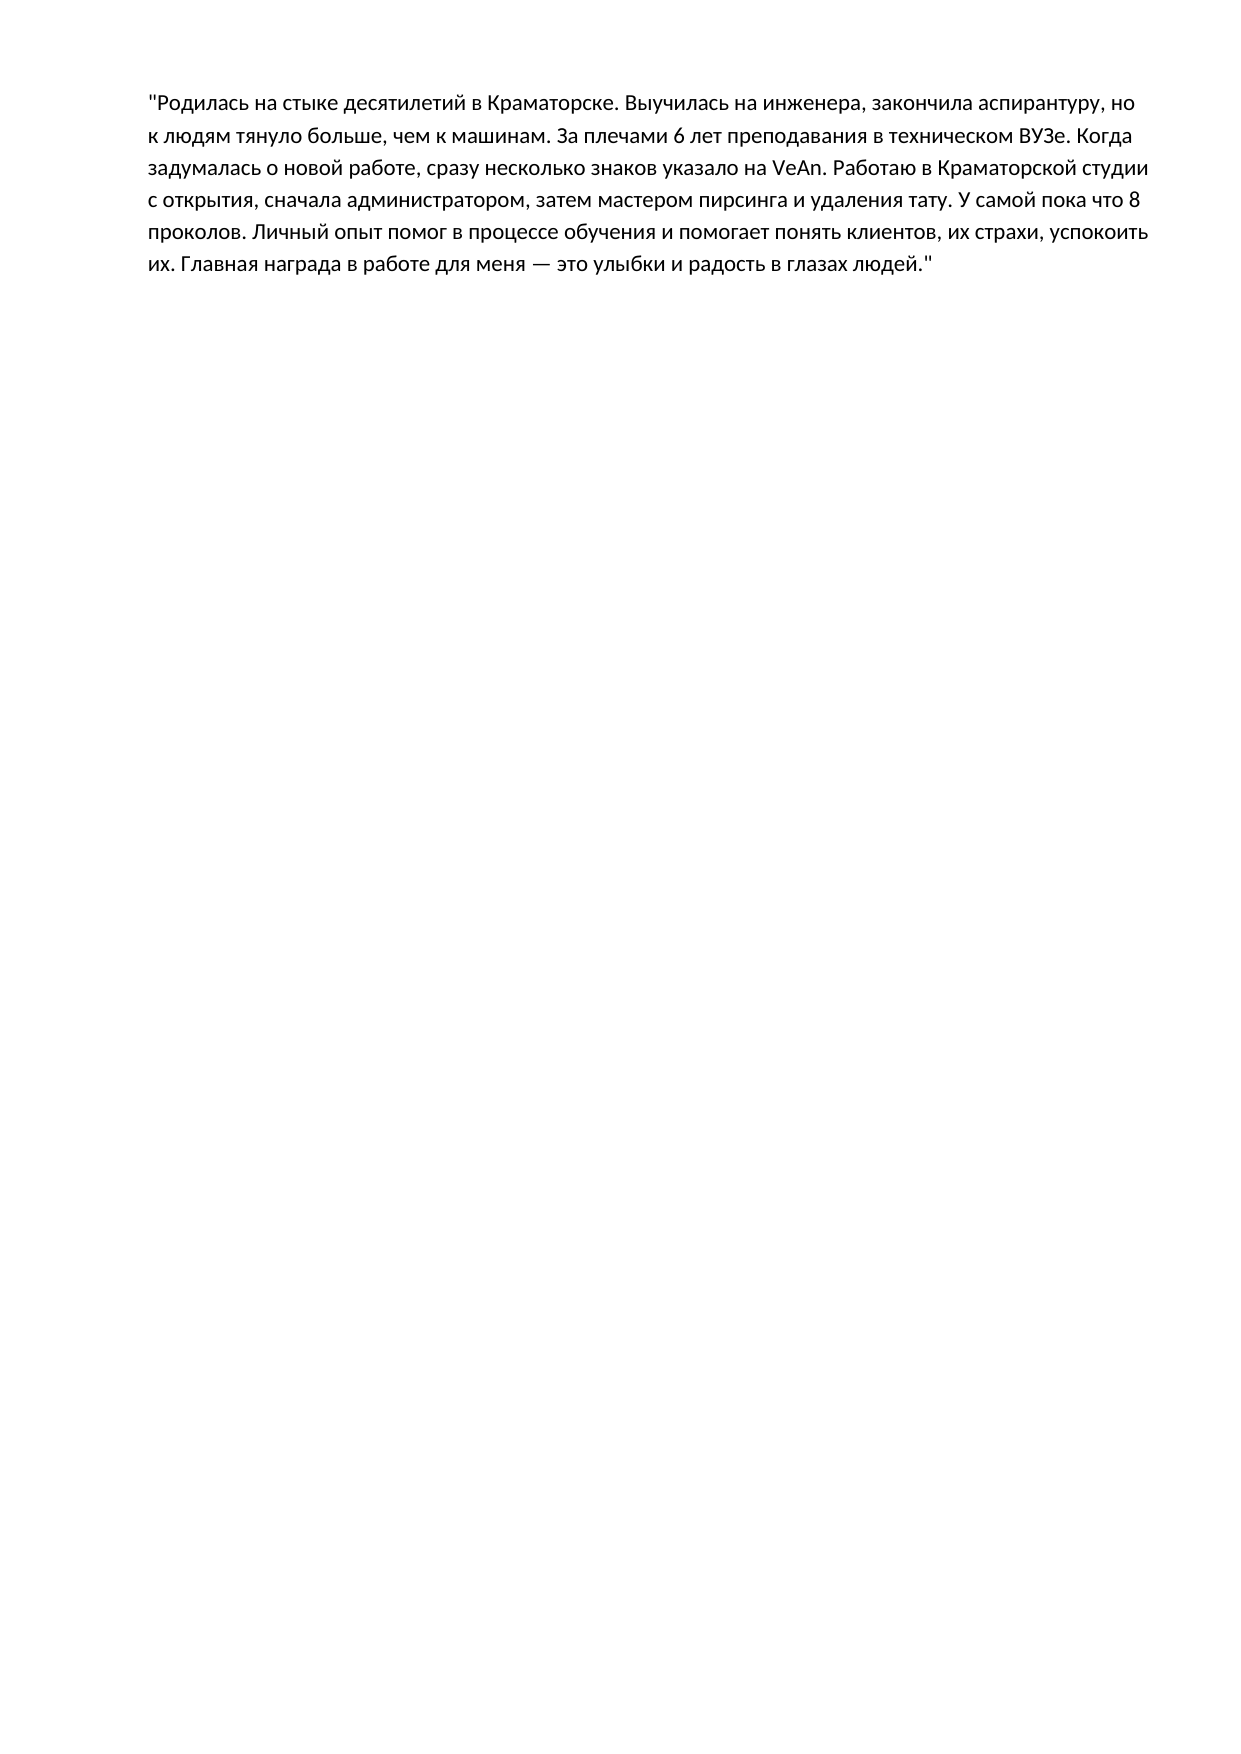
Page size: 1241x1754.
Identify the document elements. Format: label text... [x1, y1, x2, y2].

text "Родилась на стыке десятилетий в Краматорске. Выучилась на инженера, закончила аспирантуру, но к людям тянуло больше, чем к машинам. За плечами 6 лет преподавания в техническом ВУЗе. Когда задумалась о новой работе, сразу несколько знаков указало на VeAn. Работаю в Краматорской студии с открытия, сначала администратором, затем мастером пирсинга и удаления тату. У самой пока что 8 проколов. Личный опыт помог в процессе обучения и помогает понять клиентов, их страхи, успокоить их. Главная награда в работе для меня — это улыбки и радость в глазах людей." [148, 88, 1152, 277]
